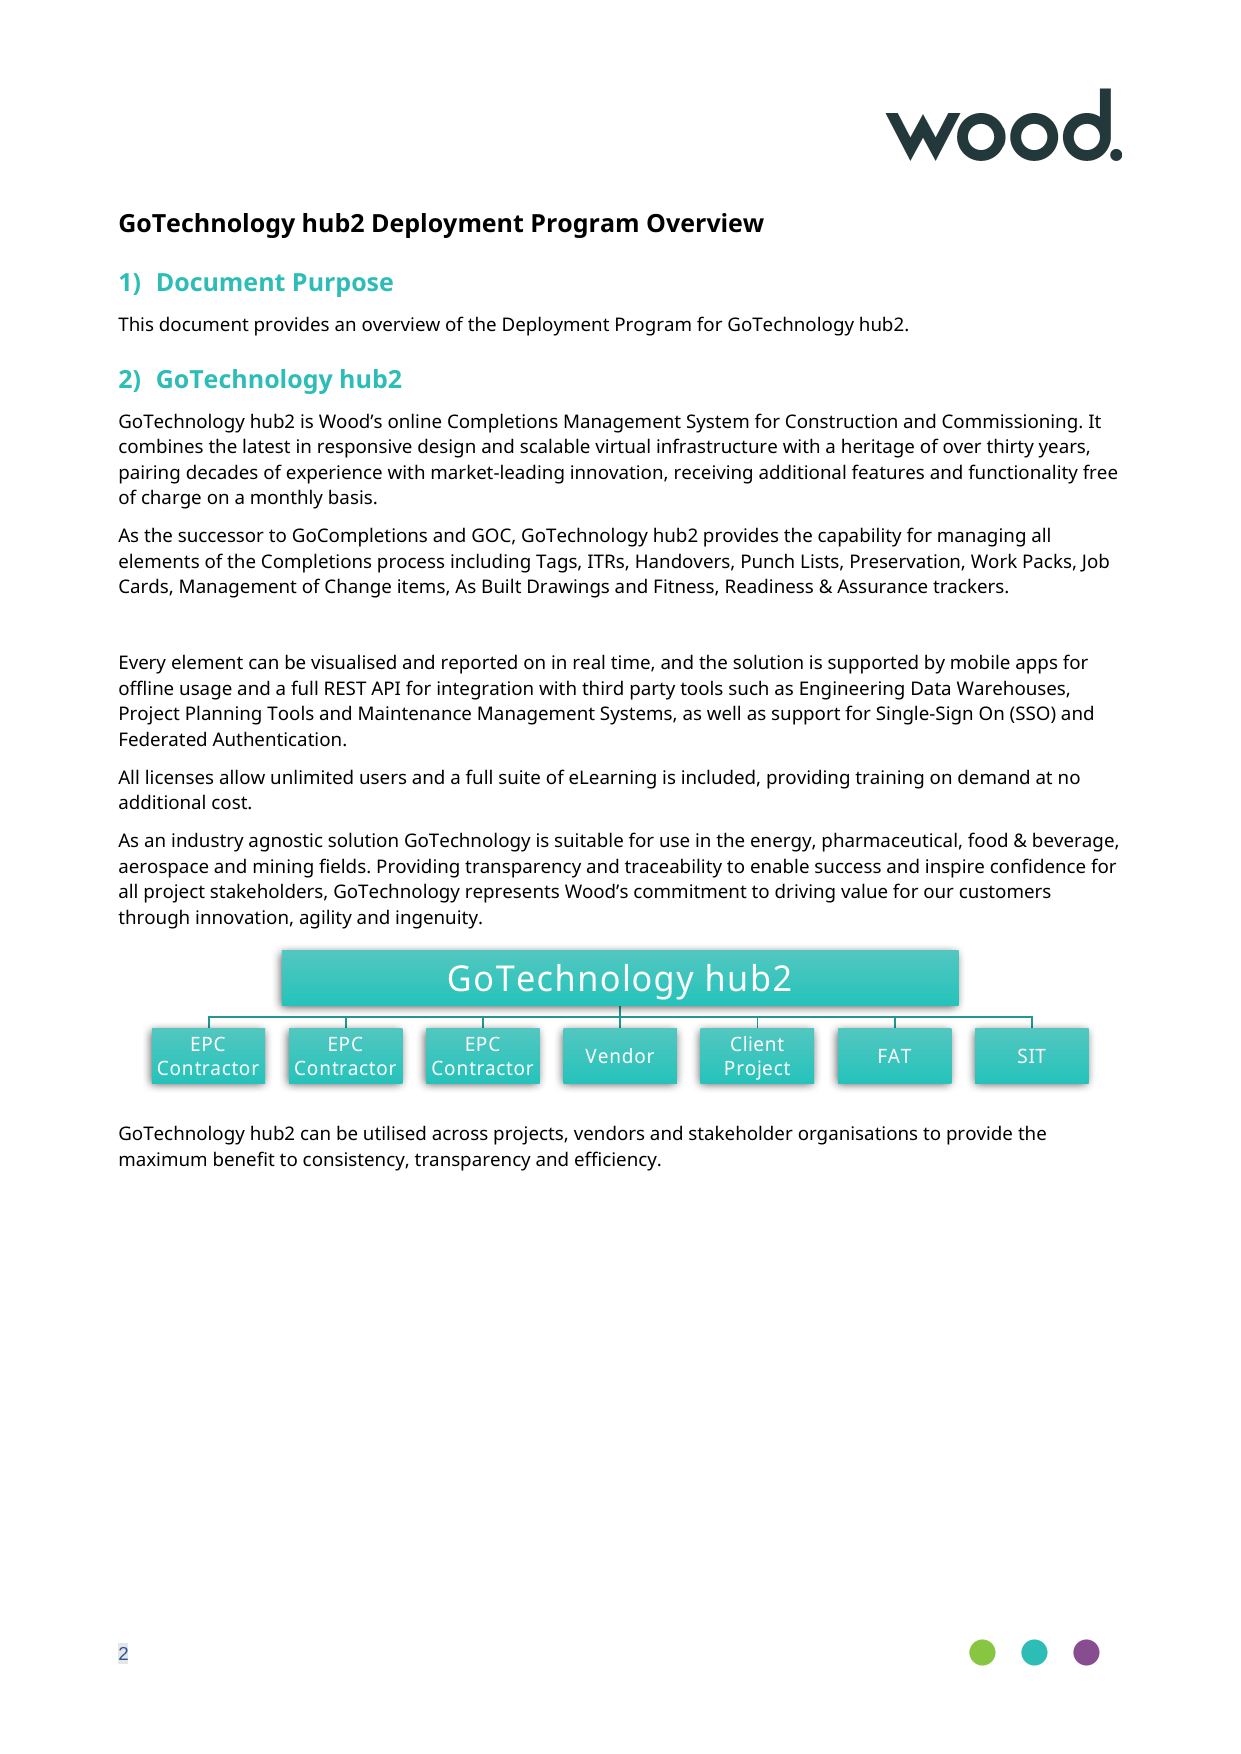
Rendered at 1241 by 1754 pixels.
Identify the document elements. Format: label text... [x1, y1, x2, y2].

picture [969, 1600, 1241, 1754]
text GoTechnology hub2 can be utilised across projects, vendors and stakeholder organisations to provide the maximum benefit to consistency, transparency and efficiency. [118, 1121, 1122, 1172]
text GoTechnology hub2 Deployment Program Overview [118, 205, 1122, 239]
text This document provides an overview of the Deployment Program for GoTechnology hub2. [118, 311, 1122, 336]
text All licenses allow unlimited users and a full suite of eLearning is included, providing training on demand at no additional cost. [118, 764, 1122, 815]
picture [885, 0, 1240, 161]
subtitle Document Purpose [118, 264, 1122, 298]
subtitle GoTechnology hub2 [118, 361, 1122, 395]
text Every element can be visualised and reported on in real time, and the solution is supported by mobile apps for offline usage and a full REST API for integration with third party tools such as Engineering Data Warehouses, Project Planning Tools and Maintenance Management Systems, as well as support for Single-Sign On (SSO) and Federated Authentication. [118, 649, 1122, 752]
text GoTechnology hub2 is Wood’s online Completions Management System for Construction and Commissioning. It combines the latest in responsive design and scalable virtual infrastructure with a heritage of over thirty years, pairing decades of experience with market-leading innovation, receiving additional features and functionality free of charge on a monthly basis. [118, 408, 1122, 510]
text As an industry agnostic solution GoTechnology is suitable for use in the energy, pharmaceutical, food & beverage, aerospace and mining fields. Providing transparency and traceability to enable success and inspire confidence for all project stakeholders, GoTechnology represents Wood’s commitment to driving value for our customers through innovation, agility and ingenuity. [118, 828, 1122, 930]
text As the successor to GoCompletions and GOC, GoTechnology hub2 provides the capability for managing all elements of the Completions process including Tags, ITRs, Handovers, Punch Lists, Preservation, Work Packs, Job Cards, Management of Change items, As Built Drawings and Fitness, Readiness & Assurance trackers. [118, 522, 1122, 599]
